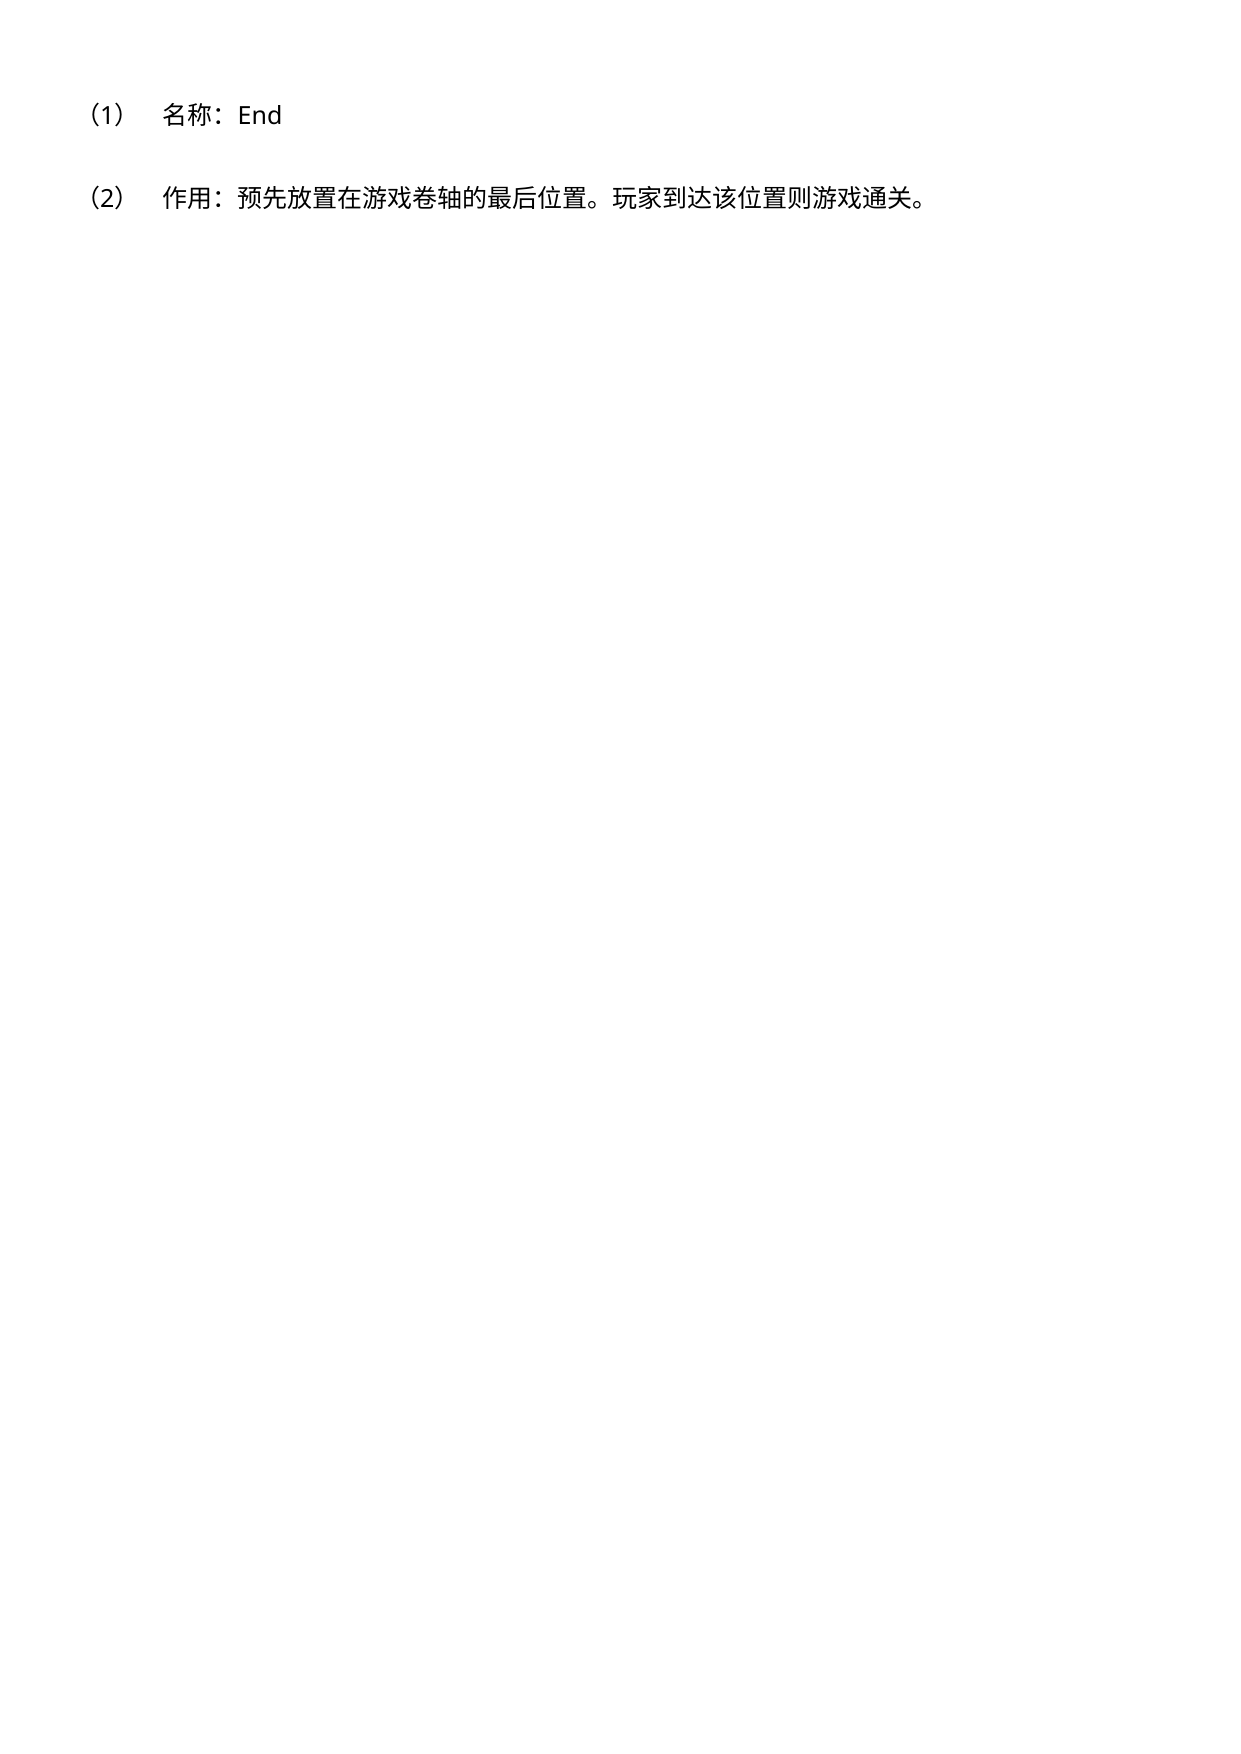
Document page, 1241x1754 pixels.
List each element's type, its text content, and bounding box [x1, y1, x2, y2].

list 作用：预先放置在游戏卷轴的最后位置。玩家到达该位置则游戏通关。 [75, 164, 1165, 229]
list 名称：End [75, 81, 1165, 146]
